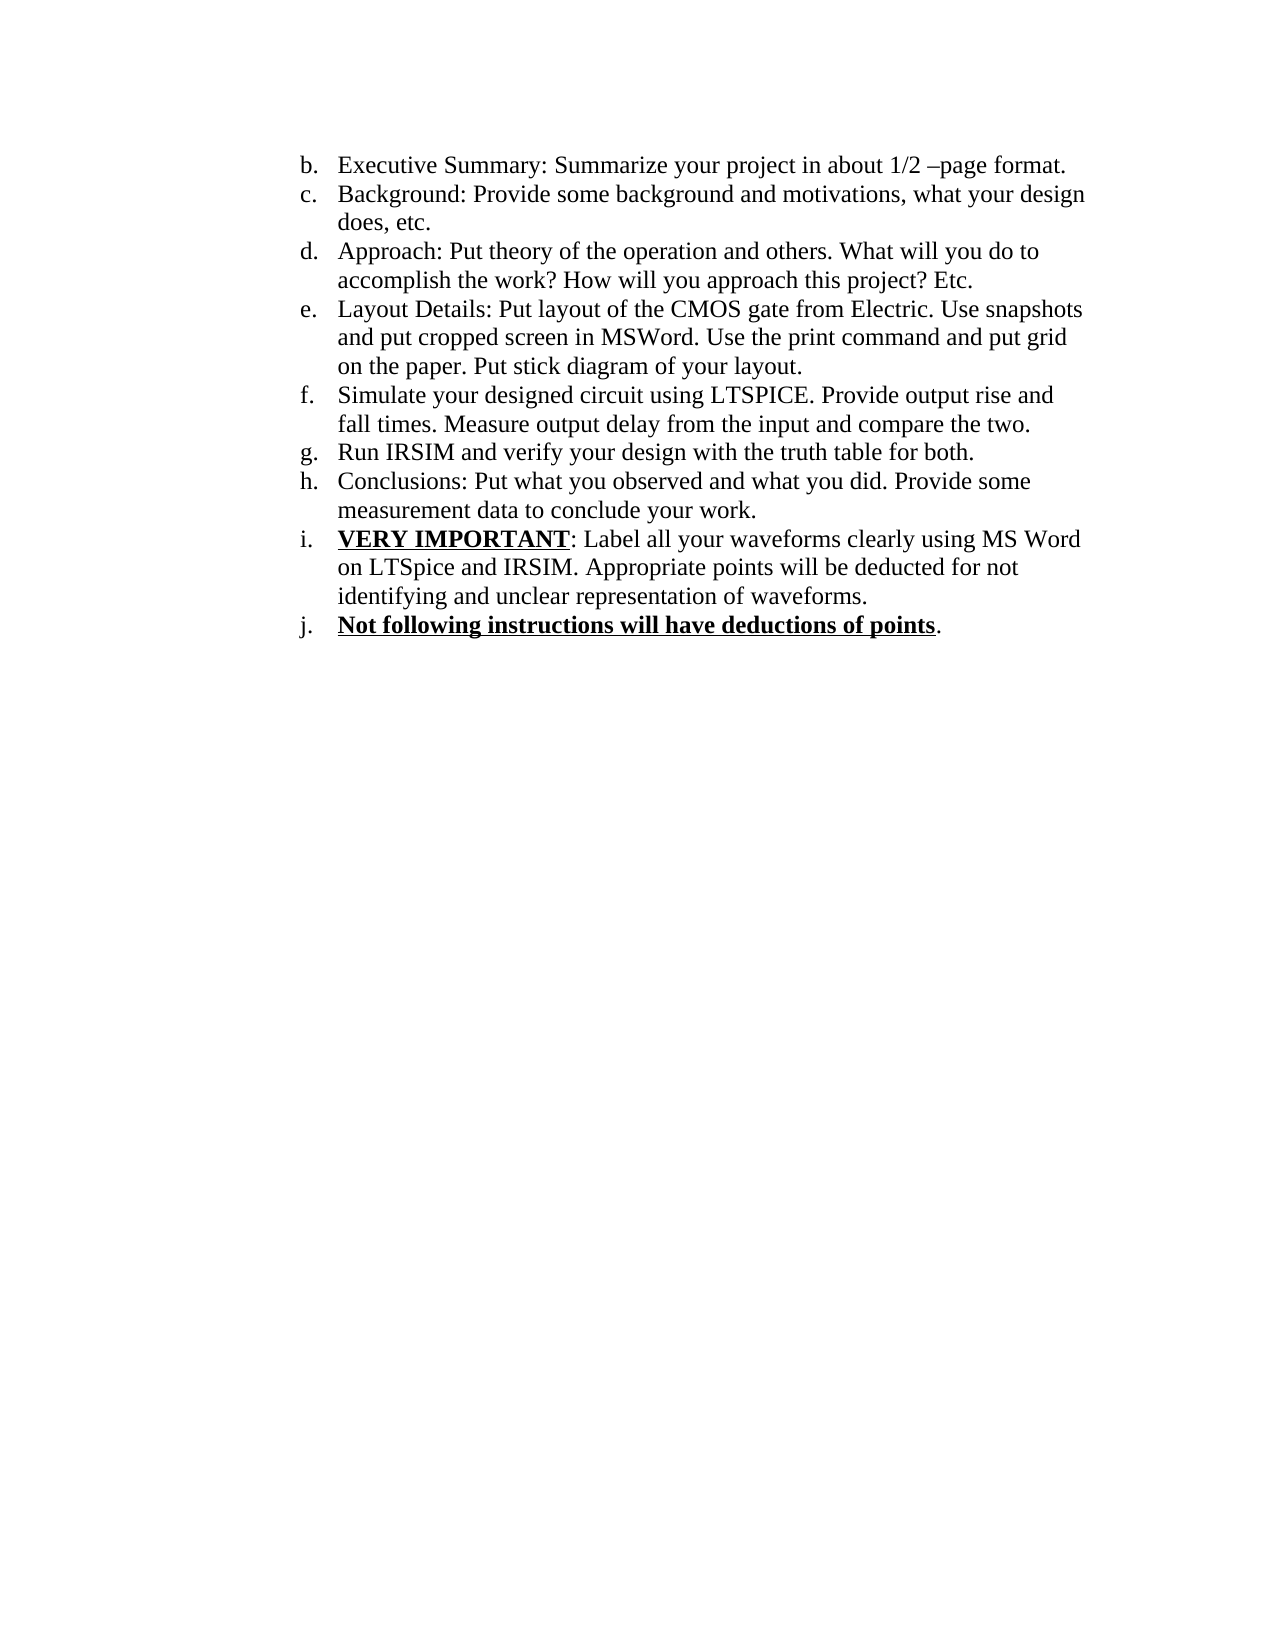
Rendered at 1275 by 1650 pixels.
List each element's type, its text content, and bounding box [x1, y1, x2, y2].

list Conclusions: Put what you observed and what you did. Provide some measurement data to conclude your work. [300, 466, 1087, 524]
list Simulate your designed circuit using LTSPICE. Provide output rise and fall times. Measure output delay from the input and compare the two. [300, 380, 1087, 437]
list VERY IMPORTANT: Label all your waveforms clearly using MS Word on LTSpice and IRSIM. Appropriate points will be deducted for not identifying and unclear representation of waveforms. [300, 524, 1087, 610]
list Background: Provide some background and motivations, what your design does, etc. [300, 179, 1087, 236]
list Layout Details: Put layout of the CMOS gate from Electric. Use snapshots and put cropped screen in MSWord. Use the print command and put grid on the paper. Put stick diagram of your layout. [300, 294, 1087, 380]
list Not following instructions will have deductions of points. [300, 610, 1087, 639]
list Executive Summary: Summarize your project in about 1/2 –page format. [300, 150, 1087, 179]
list Approach: Put theory of the operation and others. What will you do to accomplish the work? How will you approach this project? Etc. [300, 236, 1087, 294]
list Run IRSIM and verify your design with the truth table for both. [300, 437, 1087, 466]
